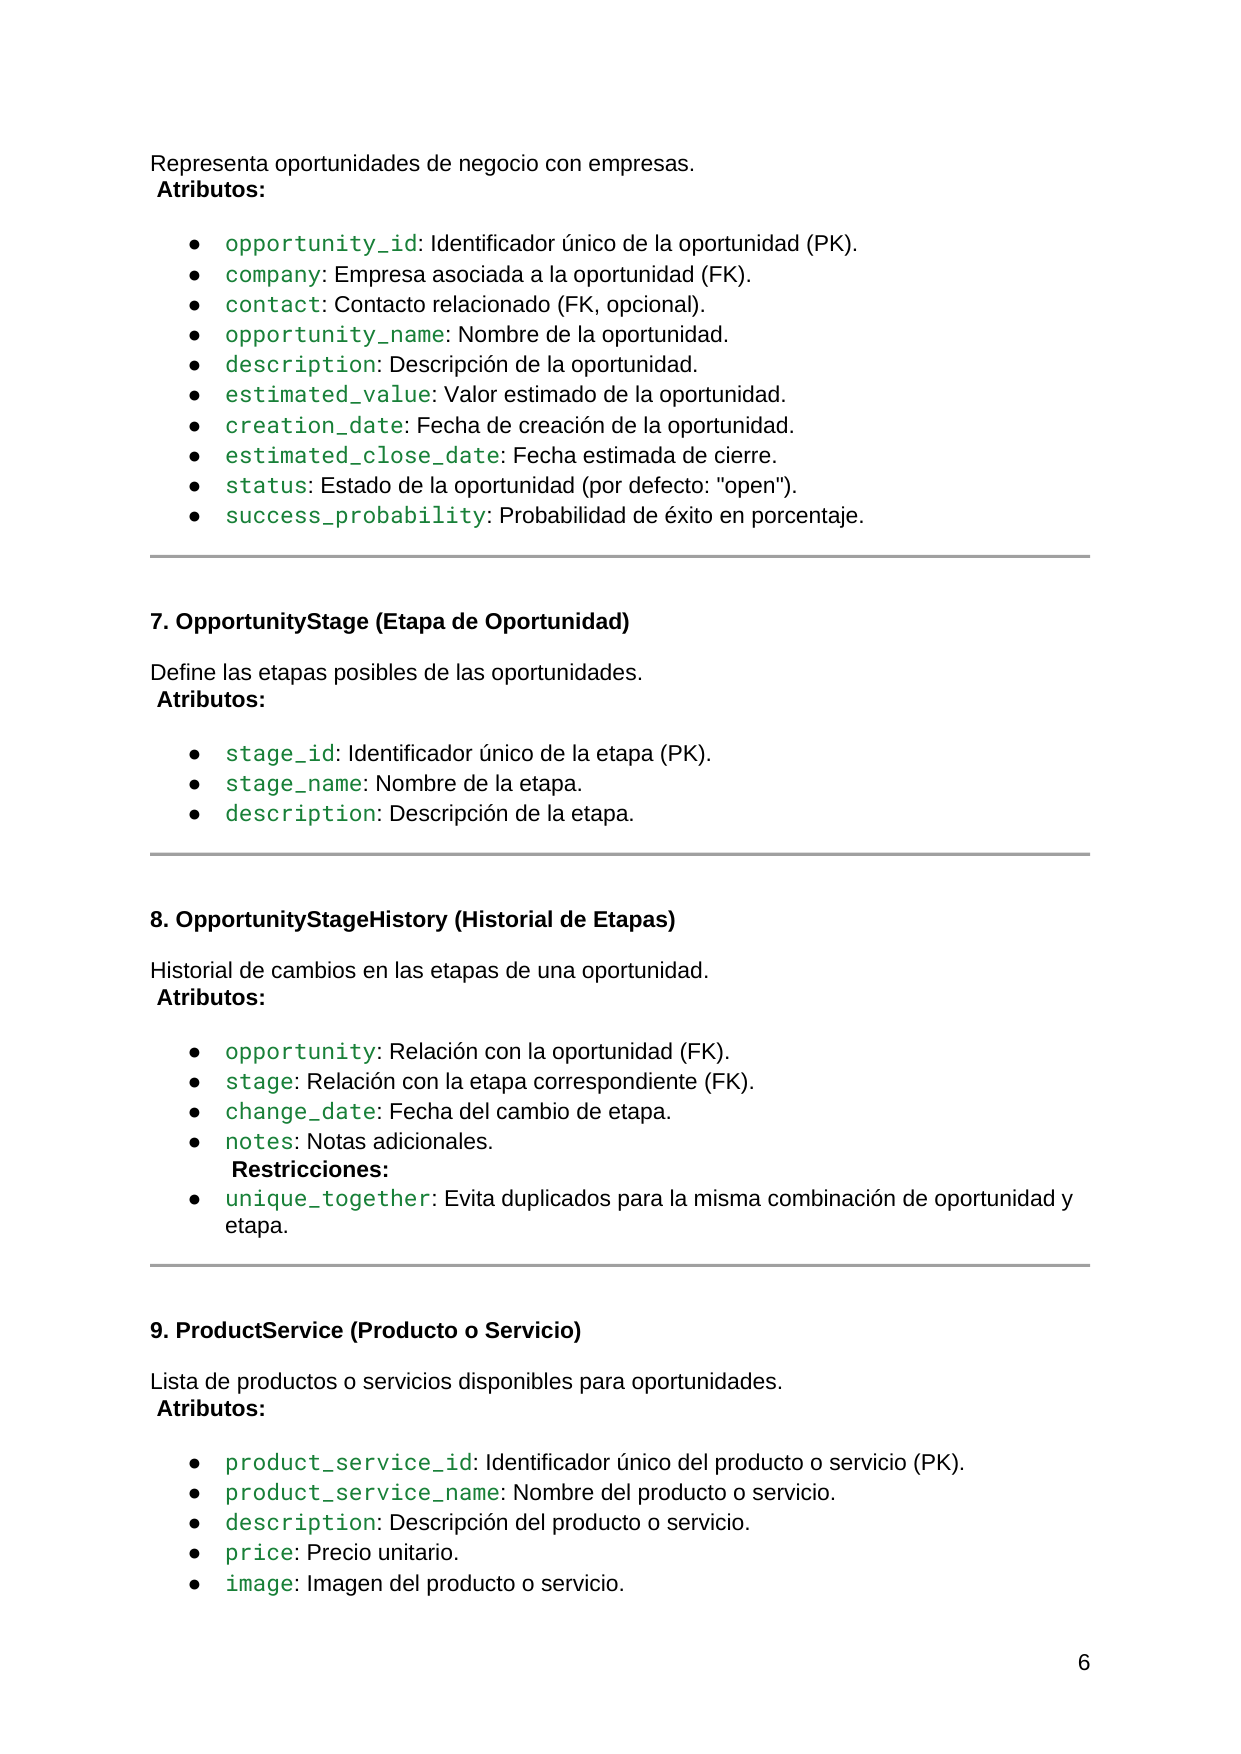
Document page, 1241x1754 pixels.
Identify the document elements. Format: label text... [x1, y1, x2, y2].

list company: Empresa asociada a la oportunidad (FK). [187, 258, 1090, 288]
list contact: Contacto relacionado (FK, opcional). [187, 288, 1090, 318]
list opportunity_name: Nombre de la oportunidad. [187, 318, 1090, 348]
list opportunity_id: Identificador único de la oportunidad (PK). [187, 228, 1090, 258]
list description: Descripción de la oportunidad. [187, 348, 1090, 379]
subtitle 9. ProductService (Producto o Servicio) [150, 1317, 1090, 1343]
list change_date: Fecha del cambio de etapa. [187, 1095, 1090, 1126]
list product_service_id: Identificador único del producto o servicio (PK). [187, 1446, 1090, 1476]
subtitle 8. OpportunityStageHistory (Historial de Etapas) [150, 906, 1090, 932]
list estimated_close_date: Fecha estimada de cierre. [187, 439, 1090, 469]
list status: Estado de la oportunidad (por defecto: "open"). [187, 469, 1090, 499]
list description: Descripción de la etapa. [187, 797, 1090, 828]
list description: Descripción del producto o servicio. [187, 1506, 1090, 1537]
text Define las etapas posibles de las oportunidades. Atributos: [150, 659, 1090, 712]
list creation_date: Fecha de creación de la oportunidad. [187, 409, 1090, 439]
list success_probability: Probabilidad de éxito en porcentaje. [187, 499, 1090, 530]
list unique_together: Evita duplicados para la misma combinación de oportunidad y etapa. [187, 1182, 1090, 1239]
text Representa oportunidades de negocio con empresas. Atributos: [150, 150, 1090, 203]
text Historial de cambios en las etapas de una oportunidad. Atributos: [150, 957, 1090, 1010]
list price: Precio unitario. [187, 1537, 1090, 1567]
text Lista de productos o servicios disponibles para oportunidades. Atributos: [150, 1368, 1090, 1421]
list stage_id: Identificador único de la etapa (PK). [187, 737, 1090, 767]
list stage: Relación con la etapa correspondiente (FK). [187, 1065, 1090, 1095]
list stage_name: Nombre de la etapa. [187, 767, 1090, 797]
list opportunity: Relación con la oportunidad (FK). [187, 1035, 1090, 1065]
list notes: Notas adicionales. Restricciones: [187, 1126, 1090, 1182]
list image: Imagen del producto o servicio. [187, 1567, 1090, 1597]
list estimated_value: Valor estimado de la oportunidad. [187, 379, 1090, 409]
list product_service_name: Nombre del producto o servicio. [187, 1476, 1090, 1506]
subtitle 7. OpportunityStage (Etapa de Oportunidad) [150, 608, 1090, 634]
